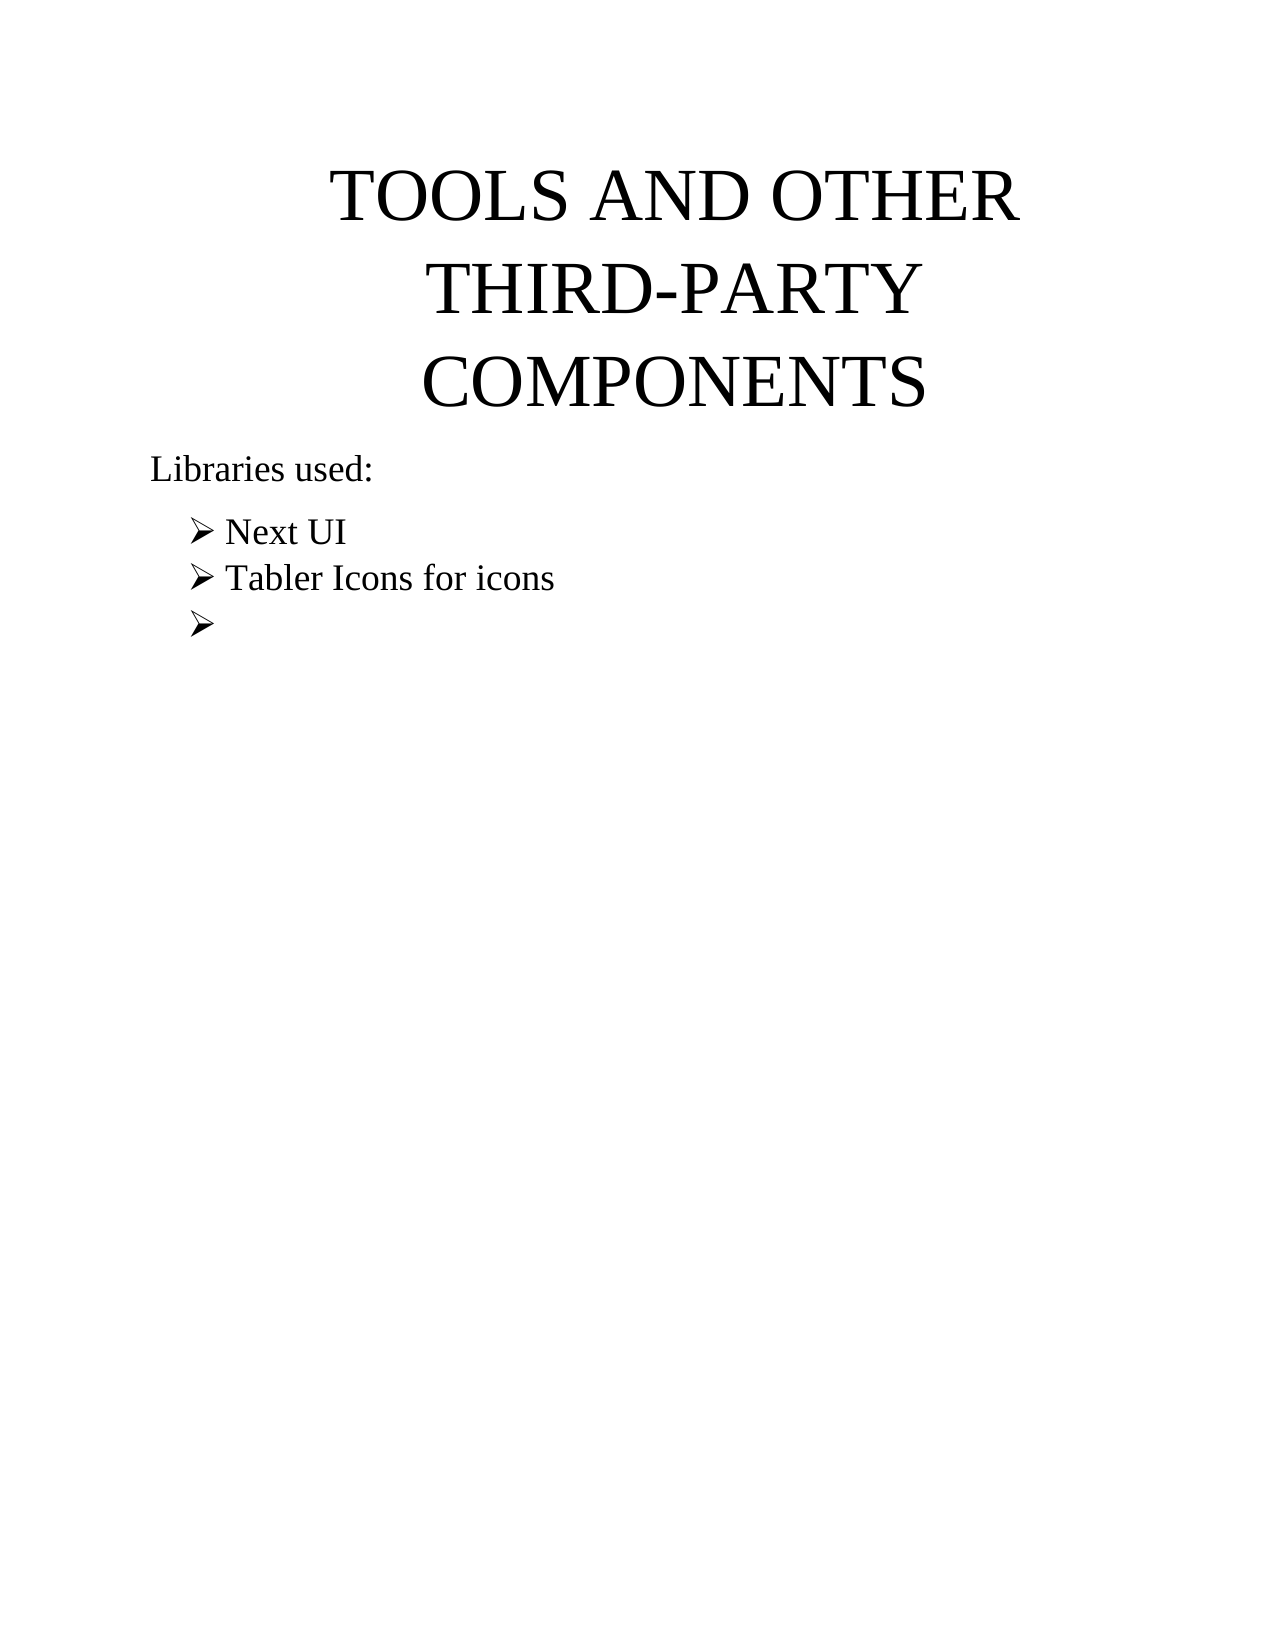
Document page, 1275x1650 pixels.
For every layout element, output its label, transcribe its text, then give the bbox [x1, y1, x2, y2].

list TOOLS AND OTHER THIRD-PARTY COMPONENTS [225, 150, 1125, 422]
list Next UI [187, 509, 1125, 552]
text Libraries used: [150, 446, 1125, 489]
list Tabler Icons for icons [187, 556, 1125, 599]
